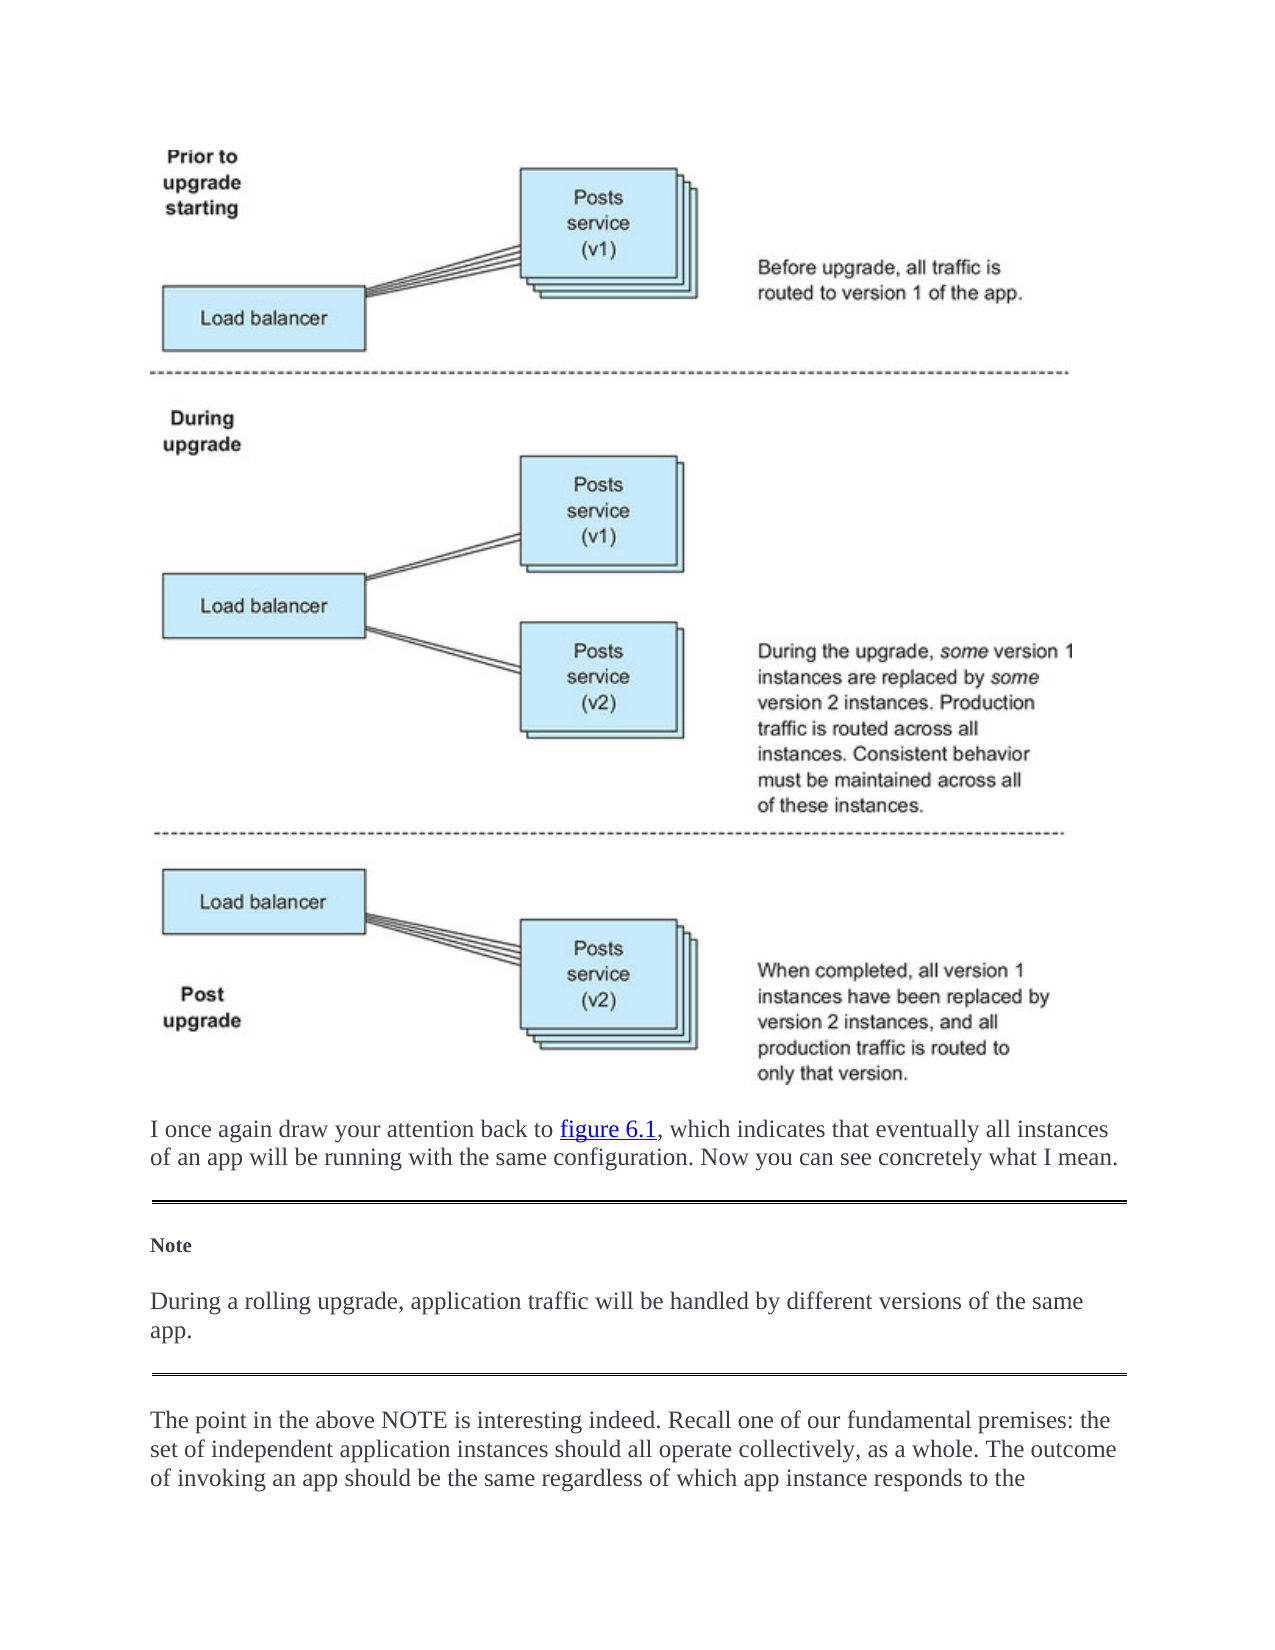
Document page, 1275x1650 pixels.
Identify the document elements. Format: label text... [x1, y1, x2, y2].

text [150, 1405, 1125, 1491]
text During a rolling upgrade, application traffic will be handled by different versions of the same app. [150, 1286, 1125, 1343]
text Note [150, 1233, 1125, 1257]
picture [150, 150, 1072, 1085]
text I once again draw your attention back to figure 6.1, which indicates that eventually all instances of an app will be running with the same configuration. Now you can see concretely what I mean. [150, 1114, 1125, 1171]
